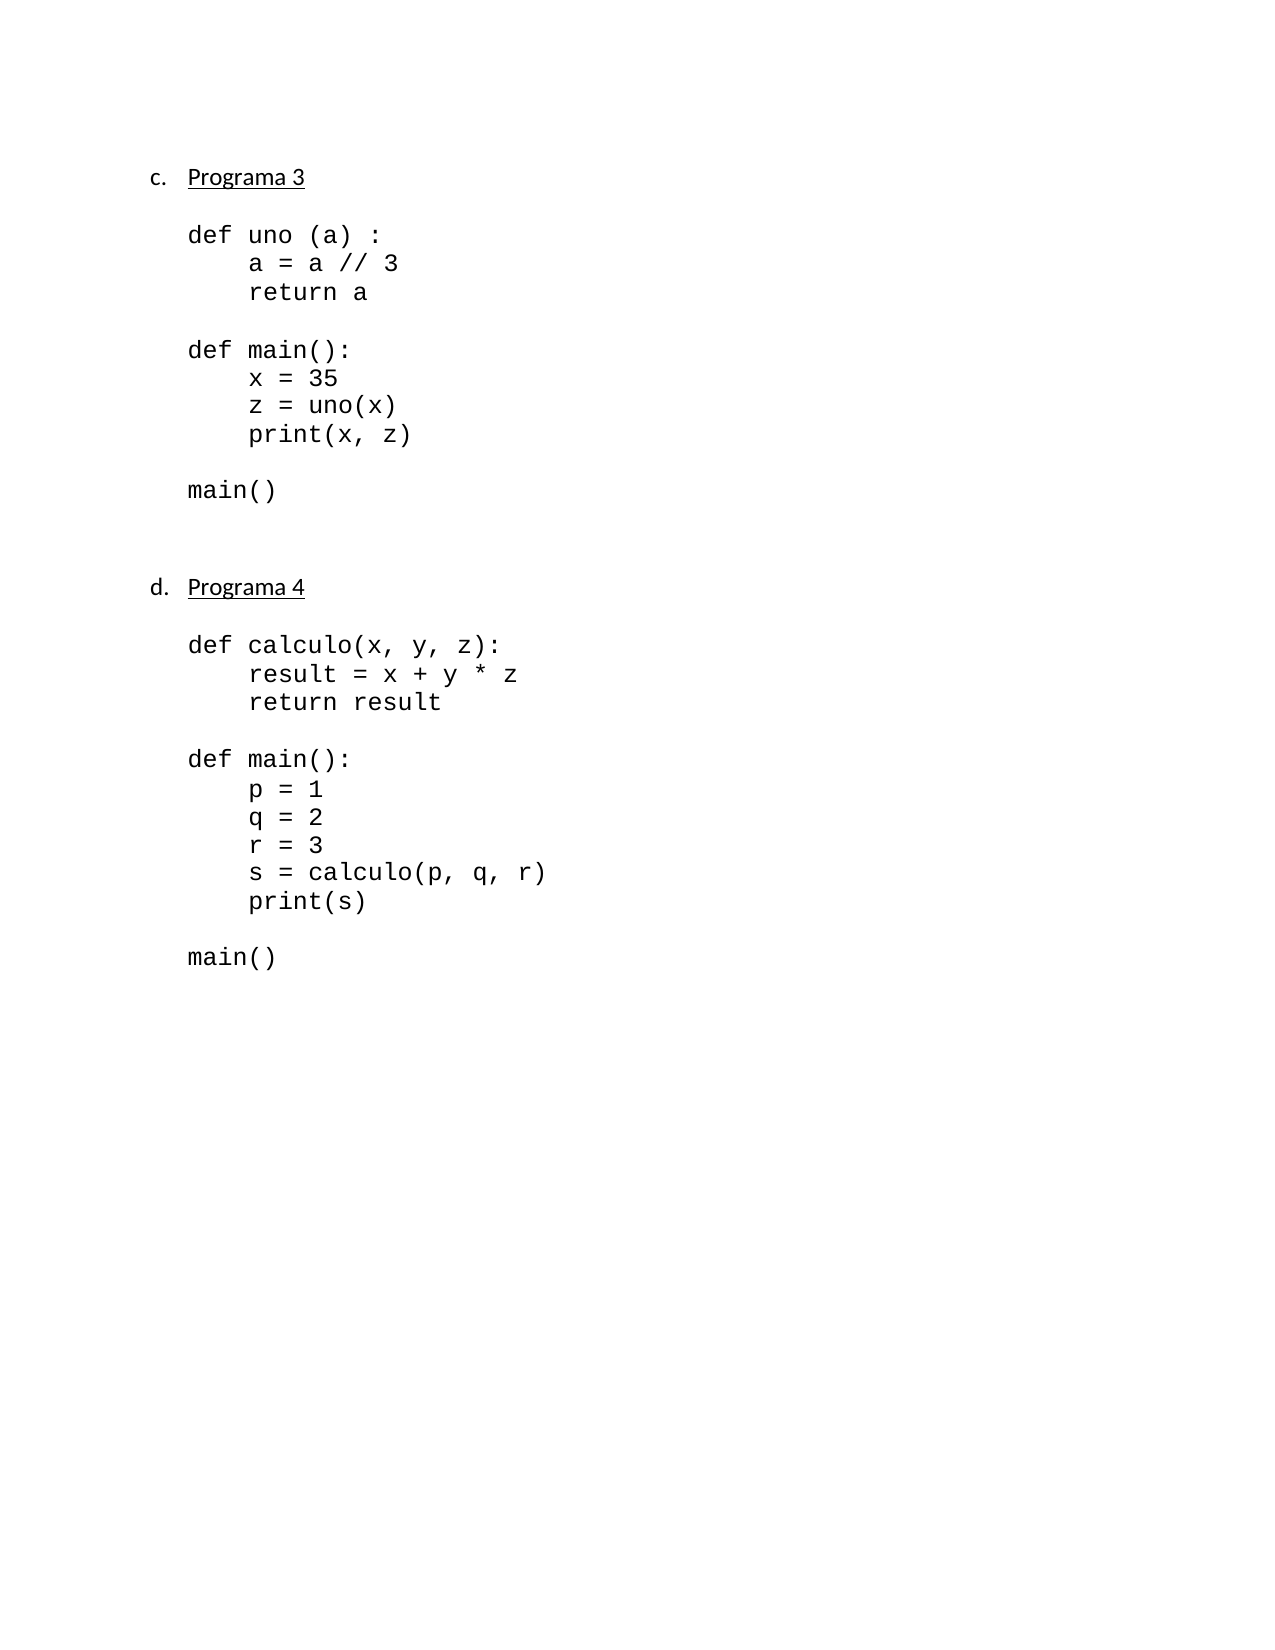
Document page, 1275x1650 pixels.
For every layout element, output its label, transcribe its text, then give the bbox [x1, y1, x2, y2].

text def main(): [187, 746, 1096, 775]
text main() [187, 945, 1096, 973]
text def main(): [187, 336, 1096, 364]
text z = uno(x) print(x, z) [248, 393, 487, 449]
list Programa 3 [150, 162, 1096, 192]
text x = 35 [248, 364, 1096, 393]
text main() [187, 478, 1096, 506]
text def calculo(x, y, z): result = x + y * z return result [188, 633, 581, 718]
text a = a // 3 return a [248, 251, 487, 308]
text q = 2 [248, 803, 1096, 831]
text s = calculo(p, q, r) print(s) [248, 860, 653, 917]
list Programa 4 [150, 572, 1096, 602]
text p = 1 [248, 775, 1096, 803]
text r = 3 [248, 831, 1096, 859]
text def uno (a) : [187, 222, 1096, 251]
